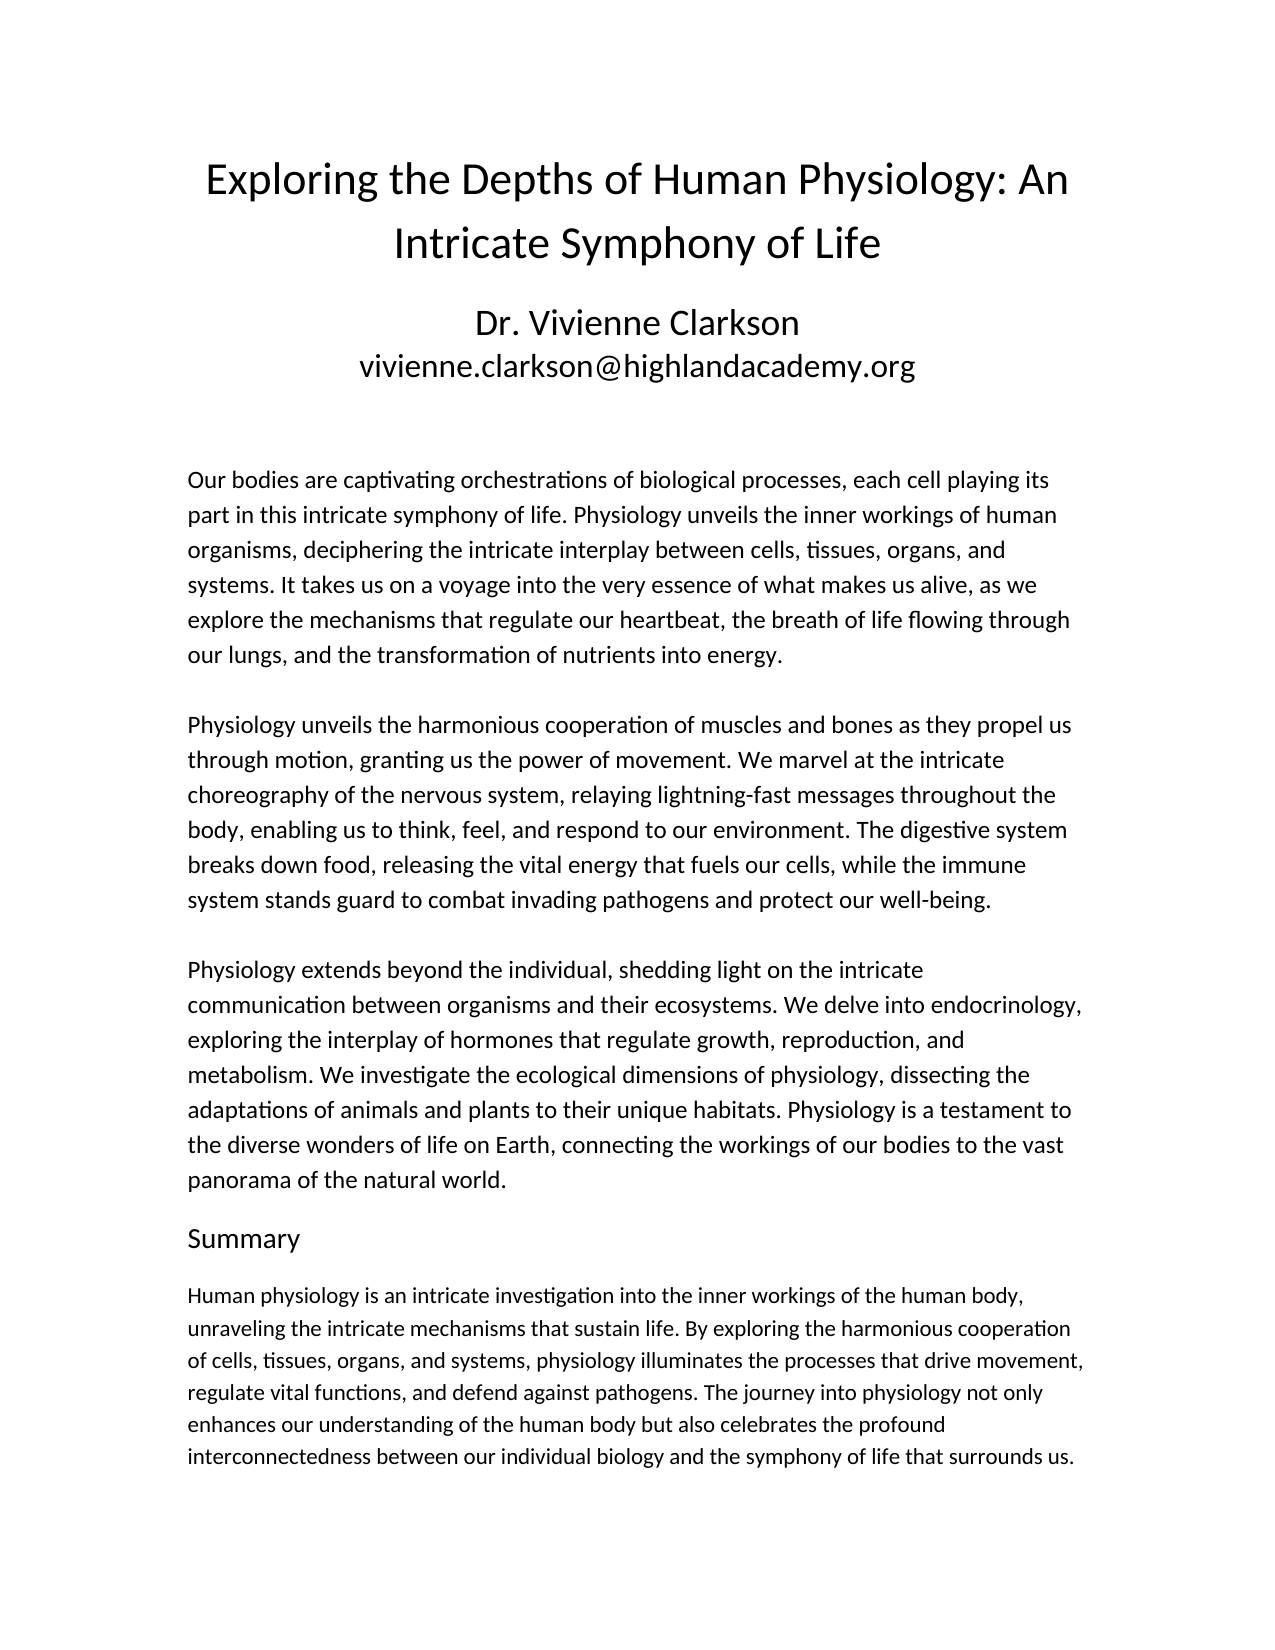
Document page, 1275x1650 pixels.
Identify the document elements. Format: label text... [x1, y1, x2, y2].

text Exploring the Depths of Human Physiology: An Intricate Symphony of Life [187, 150, 1087, 270]
text Summary [187, 1220, 1087, 1255]
text Human physiology is an intricate investigation into the inner workings of the human body, unraveling the intricate mechanisms that sustain life. By exploring the harmonious cooperation of cells, tissues, organs, and systems, physiology illuminates the processes that drive movement, regulate vital functions, and defend against pathogens. The journey into physiology not only enhances our understanding of the human body but also celebrates the profound interconnectedness between our individual biology and the symphony of life that surrounds us. [187, 1281, 1087, 1470]
text vivienne.clarkson@highlandacademy.org [187, 345, 1087, 386]
text Dr. Vivienne Clarkson [187, 299, 1087, 345]
text Our bodies are captivating orchestrations of biological processes, each cell playing its part in this intricate symphony of life. Physiology unveils the inner workings of human organisms, deciphering the intricate interplay between cells, tissues, organs, and systems. It takes us on a voyage into the very essence of what makes us alive, as we explore the mechanisms that regulate our heartbeat, the breath of life flowing through our lungs, and the transformation of nutrients into energy. Physiology unveils the harmonious cooperation of muscles and bones as they propel us through motion, granting us the power of movement. We marvel at the intricate choreography of the nervous system, relaying lightning-fast messages throughout the body, enabling us to think, feel, and respond to our environment. The digestive system breaks down food, releasing the vital energy that fuels our cells, while the immune system stands guard to combat invading pathogens and protect our well-being. Physiology extends beyond the individual, shedding light on the intricate communication between organisms and their ecosystems. We delve into endocrinology, exploring the interplay of hormones that regulate growth, reproduction, and metabolism. We investigate the ecological dimensions of physiology, dissecting the adaptations of animals and plants to their unique habitats. Physiology is a testament to the diverse wonders of life on Earth, connecting the workings of our bodies to the vast panorama of the natural world. [187, 464, 1087, 1194]
